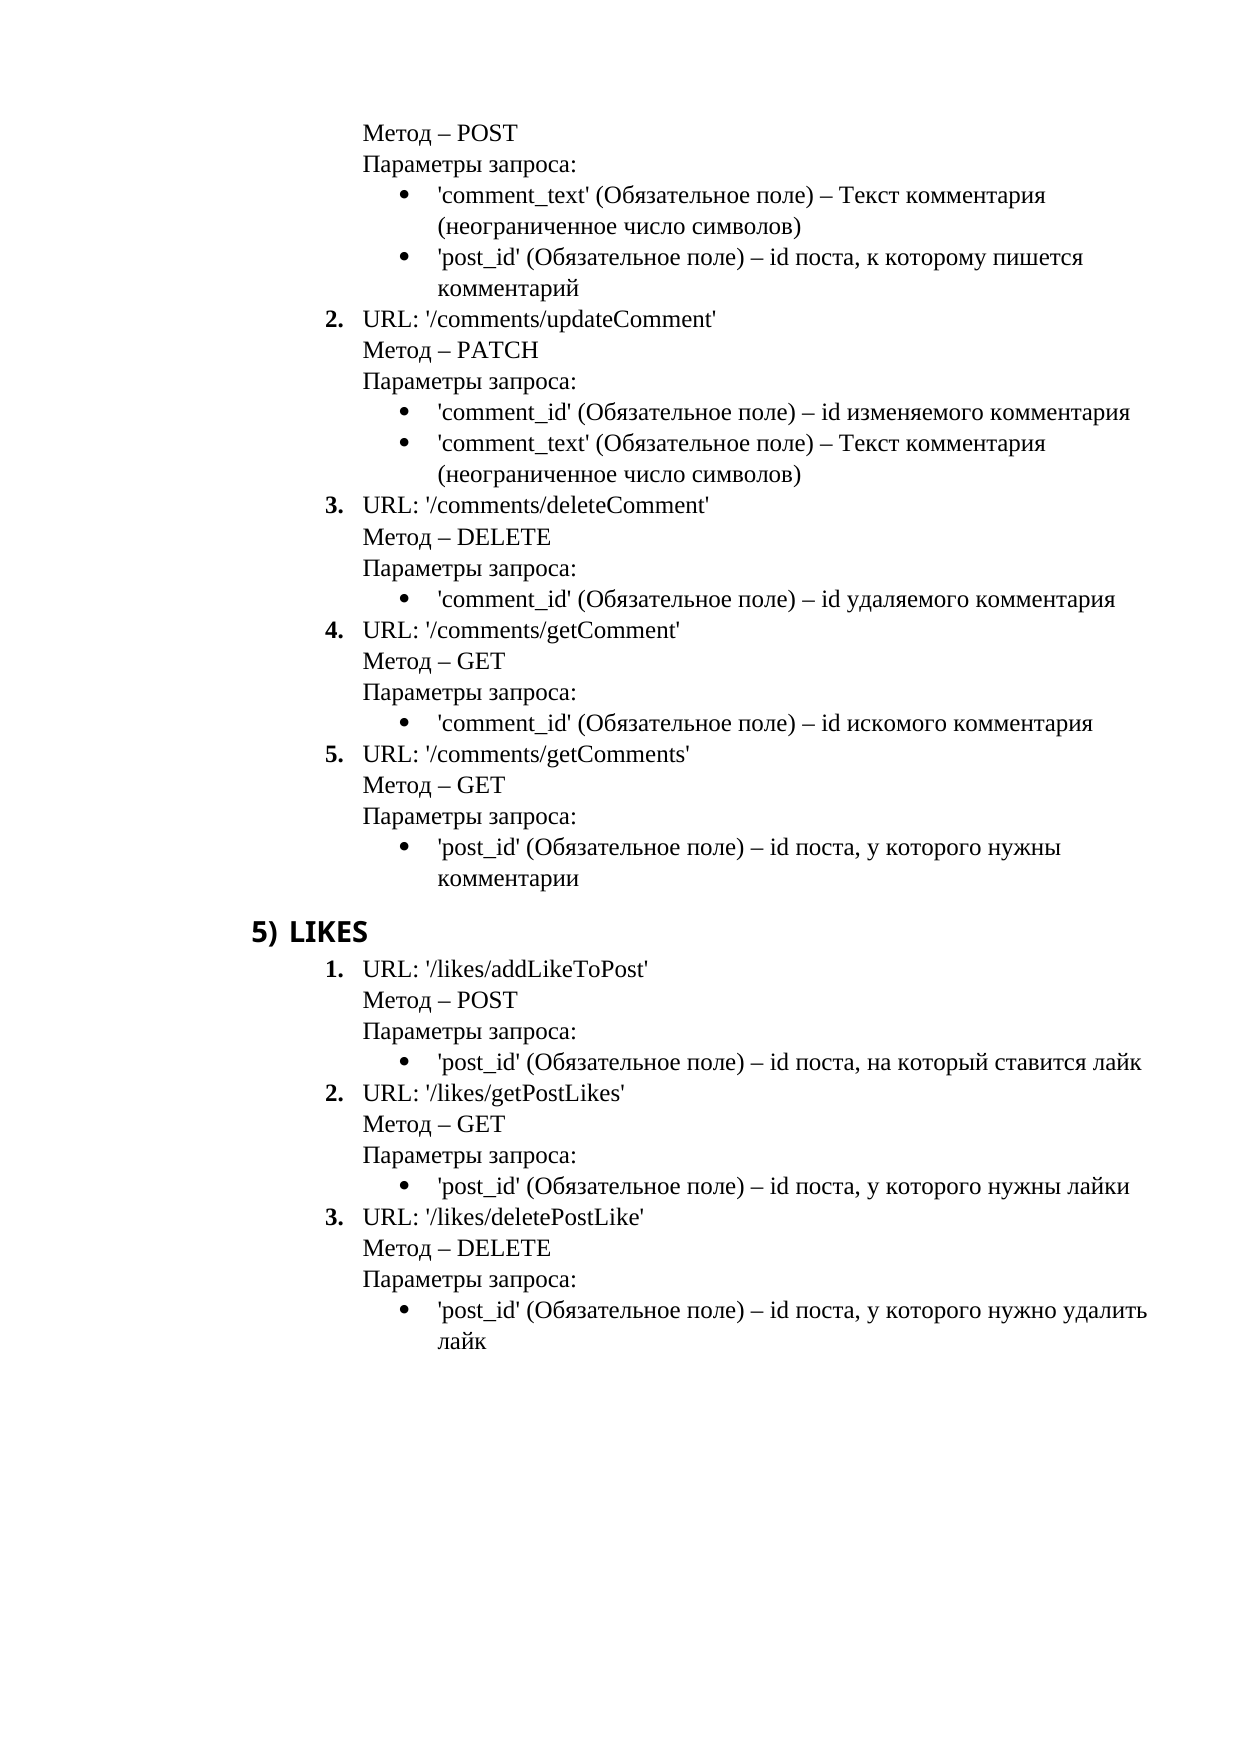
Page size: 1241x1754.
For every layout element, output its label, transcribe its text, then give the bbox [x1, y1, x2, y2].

list URL: '/comments/deleteComment' [325, 491, 1152, 519]
list 'post_id' (Обязательное поле) – id поста, у которого нужно удалить лайк [400, 1295, 1152, 1355]
list Метод – DELETE [362, 522, 1152, 550]
list Параметры запроса: [362, 1264, 1152, 1293]
list Параметры запроса: [362, 553, 1152, 581]
list 'comment_text' (Обязательное поле) – Текст комментария (неограниченное число символов) [400, 428, 1152, 488]
list 'post_id' (Обязательное поле) – id поста, к которому пишется комментарий [400, 242, 1152, 302]
list Параметры запроса: [362, 149, 1152, 178]
list Метод – POST [362, 985, 1152, 1013]
list 'comment_text' (Обязательное поле) – Текст комментария (неограниченное число символов) [400, 180, 1152, 240]
list URL: '/comments/getComments' [325, 739, 1152, 768]
list URL: '/comments/getComment' [325, 615, 1152, 643]
list Параметры запроса: [362, 801, 1152, 830]
list URL: '/comments/updateComment' [325, 304, 1152, 333]
list Параметры запроса: [362, 1140, 1152, 1169]
list 'post_id' (Обязательное поле) – id поста, у которого нужны лайки [400, 1171, 1152, 1200]
list 'comment_id' (Обязательное поле) – id удаляемого комментария [400, 584, 1152, 612]
list 'comment_id' (Обязательное поле) – id искомого комментария [400, 708, 1152, 737]
list Параметры запроса: [362, 366, 1152, 395]
list Метод – DELETE [362, 1233, 1152, 1262]
list 'post_id' (Обязательное поле) – id поста, на который ставится лайк [400, 1047, 1152, 1076]
list URL: '/likes/getPostLikes' [325, 1078, 1152, 1107]
list Метод – GET [362, 1109, 1152, 1138]
list Метод – GET [362, 770, 1152, 799]
list Параметры запроса: [362, 677, 1152, 706]
list 'comment_id' (Обязательное поле) – id изменяемого комментария [400, 397, 1152, 426]
list URL: '/likes/deletePostLike' [325, 1202, 1152, 1231]
list 'post_id' (Обязательное поле) – id поста, у которого нужны комментарии [400, 832, 1152, 892]
list Метод – PATCH [362, 335, 1152, 364]
list URL: '/likes/addLikeToPost' [325, 954, 1152, 982]
subtitle LIKES [251, 911, 1152, 951]
list Метод – GET [362, 646, 1152, 674]
list Метод – POST [362, 118, 1152, 147]
list Параметры запроса: [362, 1016, 1152, 1044]
